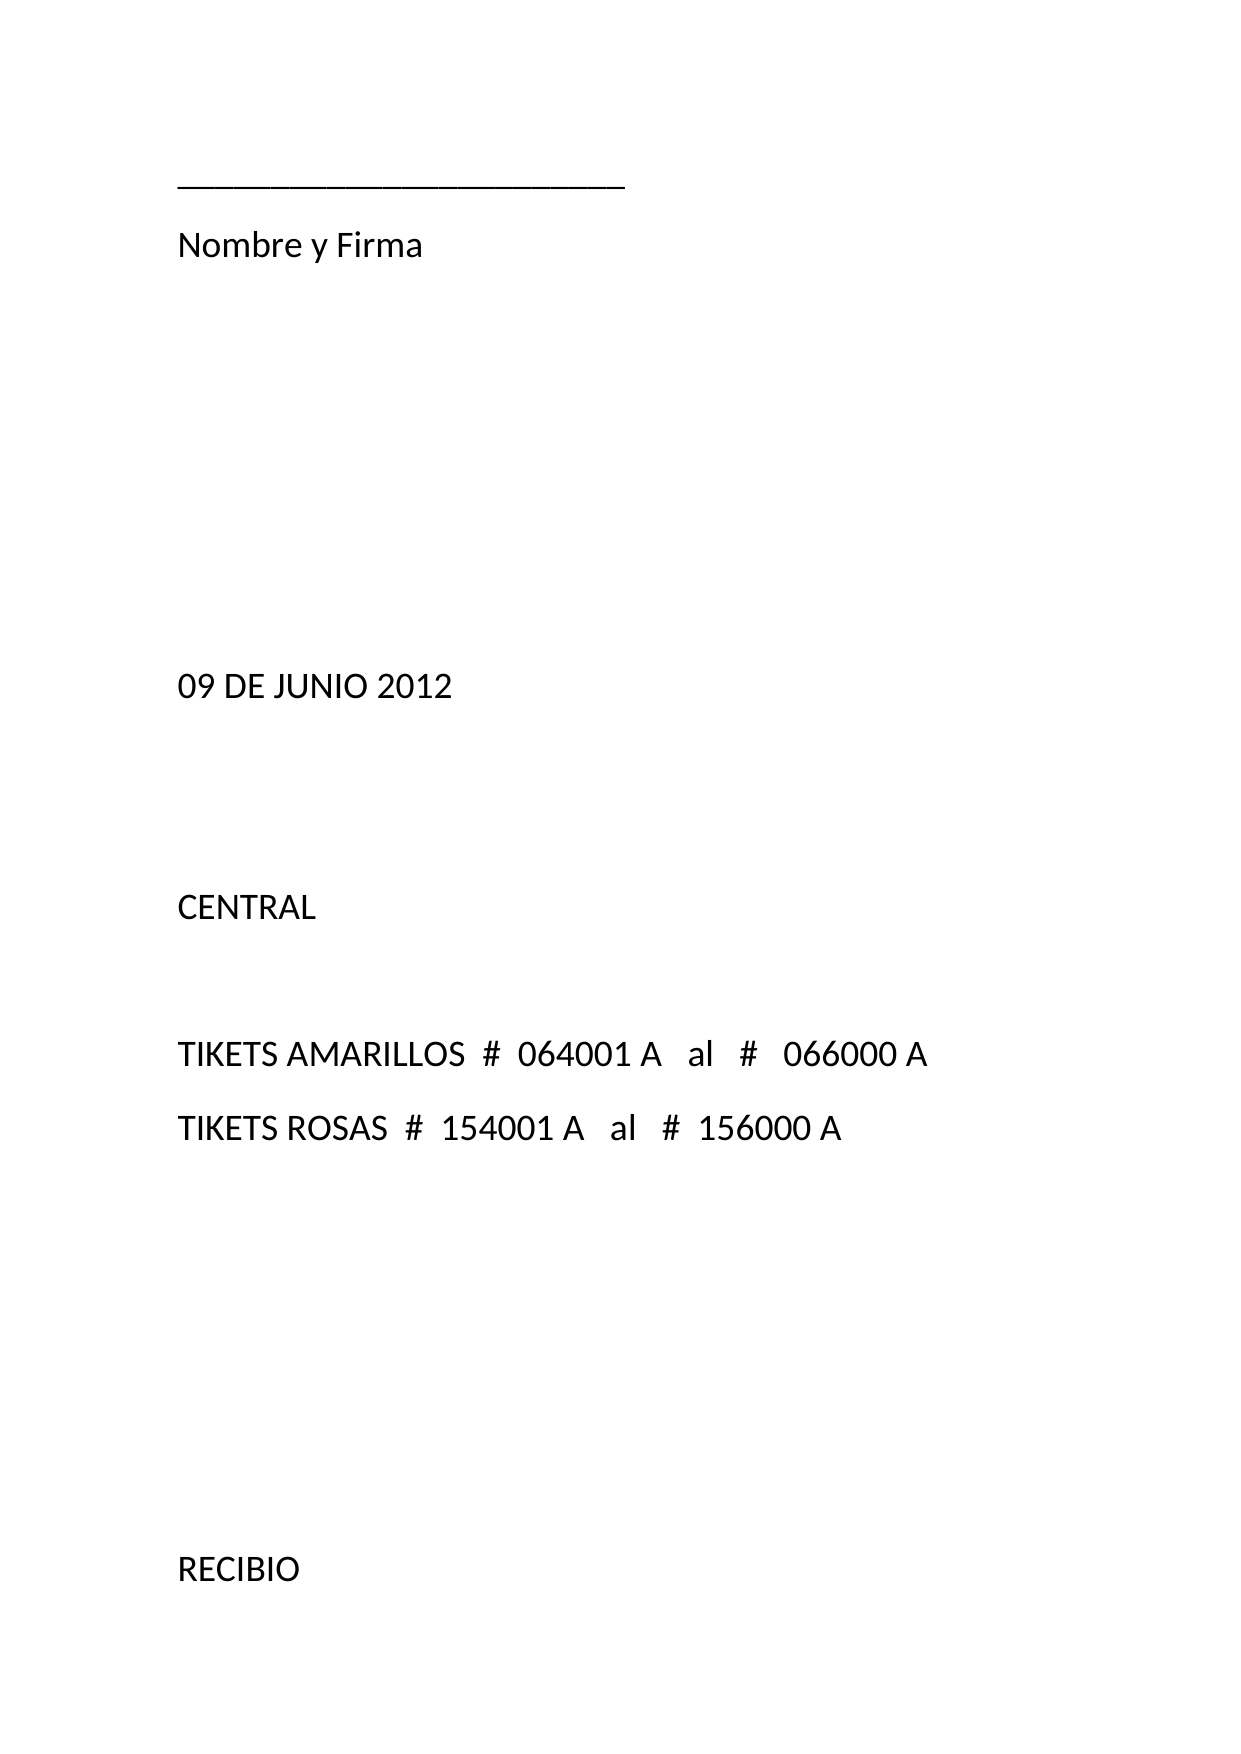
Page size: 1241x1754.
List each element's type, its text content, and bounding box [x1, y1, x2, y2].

text RECIBIO [177, 1545, 1063, 1591]
text CENTRAL [177, 883, 1063, 929]
text Nombre y Firma [177, 221, 1063, 267]
text 09 DE JUNIO 2012 [177, 662, 1063, 708]
text TIKETS AMARILLOS # 064001 A al # 066000 A [177, 1030, 1063, 1076]
text ________________________ [177, 148, 1063, 193]
text TIKETS ROSAS # 154001 A al # 156000 A [177, 1104, 1063, 1149]
